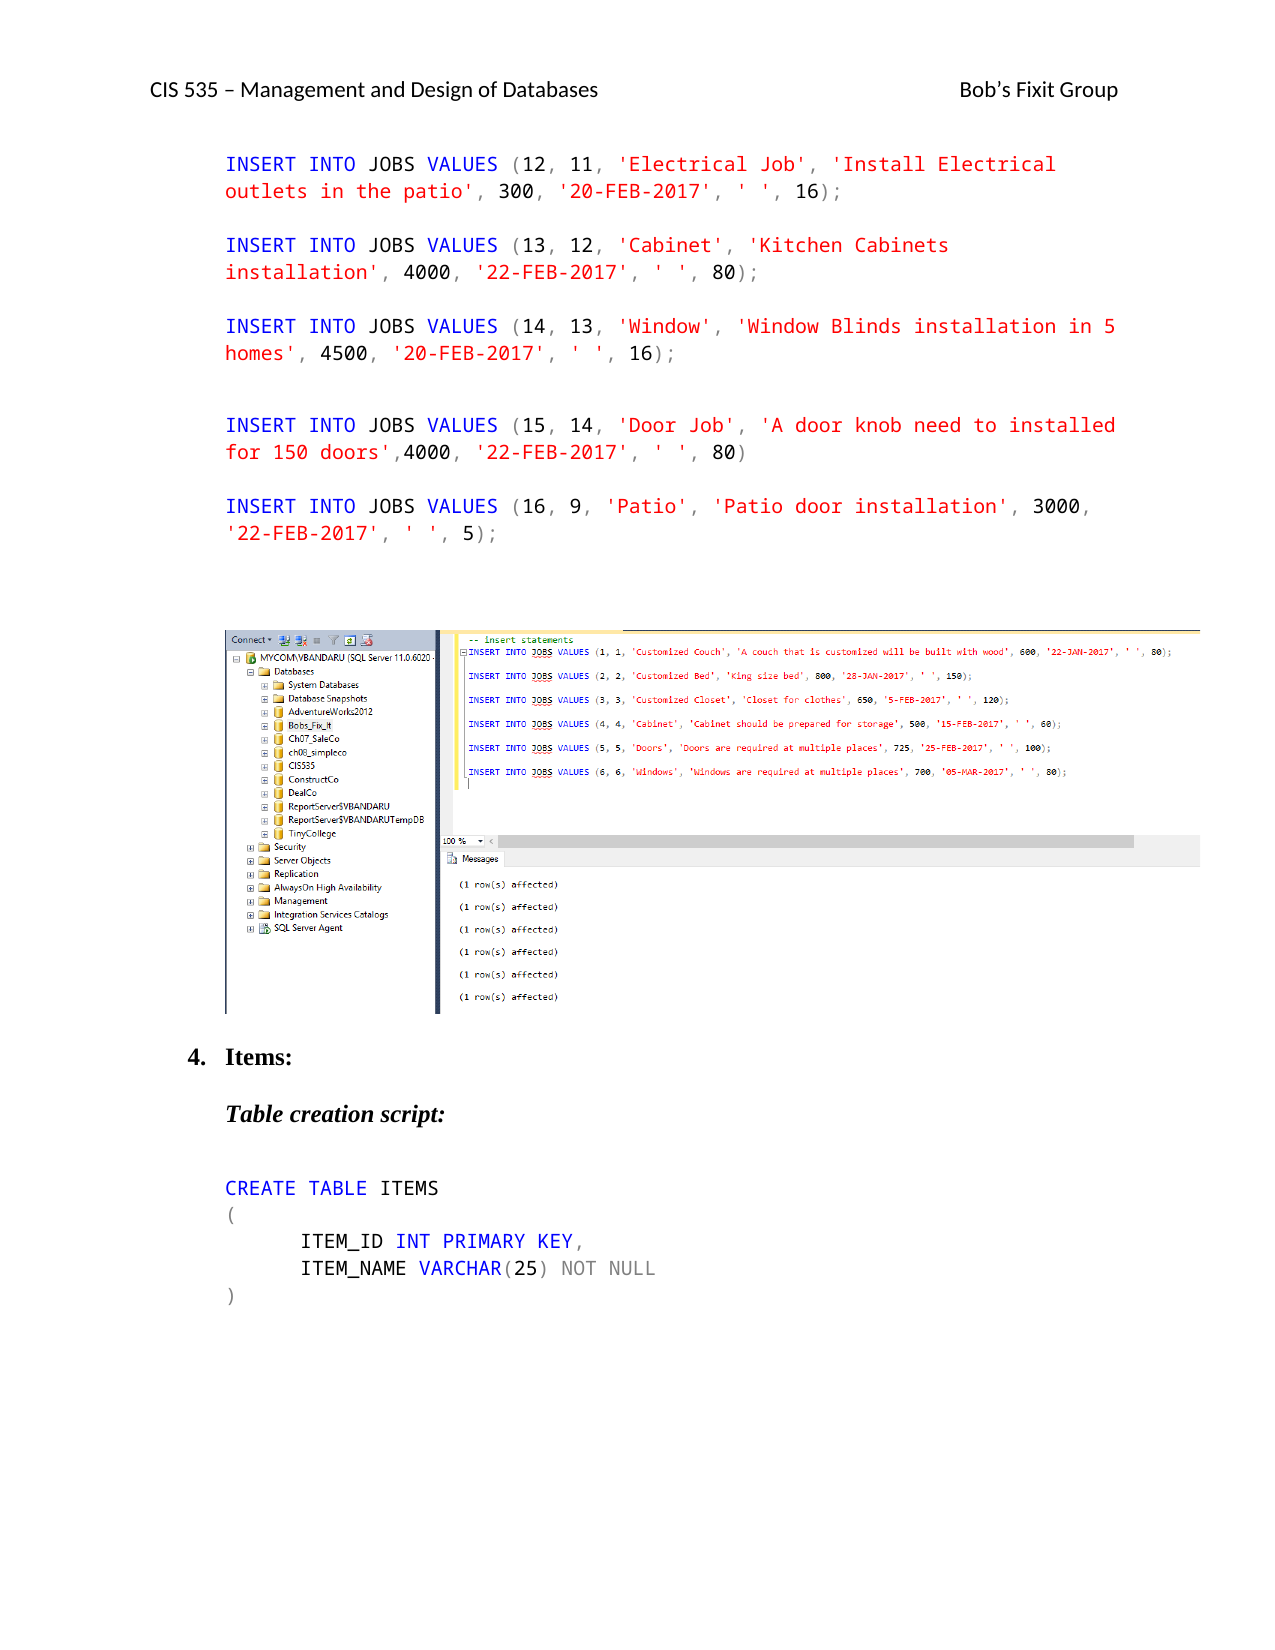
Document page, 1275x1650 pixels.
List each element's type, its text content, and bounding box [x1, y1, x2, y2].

text ITEM_NAME VARCHAR(25) NOT NULL [225, 1255, 1125, 1282]
text ( [225, 1201, 1125, 1228]
text ) [225, 1282, 1125, 1309]
list Table creation script: [225, 1099, 1125, 1128]
text INSERT INTO JOBS VALUES (15, 14, 'Door Job', 'A door knob need to installed for 150 doors',4000, '22-FEB-2017', ' ', 80) [225, 411, 1125, 465]
text INSERT INTO JOBS VALUES (14, 13, 'Window', 'Window Blinds installation in 5 homes', 4500, '20-FEB-2017', ' ', 16); [225, 312, 1125, 366]
text INSERT INTO JOBS VALUES (16, 9, 'Patio', 'Patio door installation', 3000, '22-FEB-2017', ' ', 5); [225, 492, 1125, 546]
list Items: [187, 1042, 1125, 1071]
picture [225, 630, 1200, 1014]
text INSERT INTO JOBS VALUES (12, 11, 'Electrical Job', 'Install Electrical outlets in the patio', 300, '20-FEB-2017', ' ', 16); [225, 150, 1125, 204]
text CREATE TABLE ITEMS [225, 1174, 1125, 1201]
text ITEM_ID INT PRIMARY KEY, [225, 1228, 1125, 1255]
text INSERT INTO JOBS VALUES (13, 12, 'Cabinet', 'Kitchen Cabinets installation', 4000, '22-FEB-2017', ' ', 80); [225, 231, 1125, 285]
